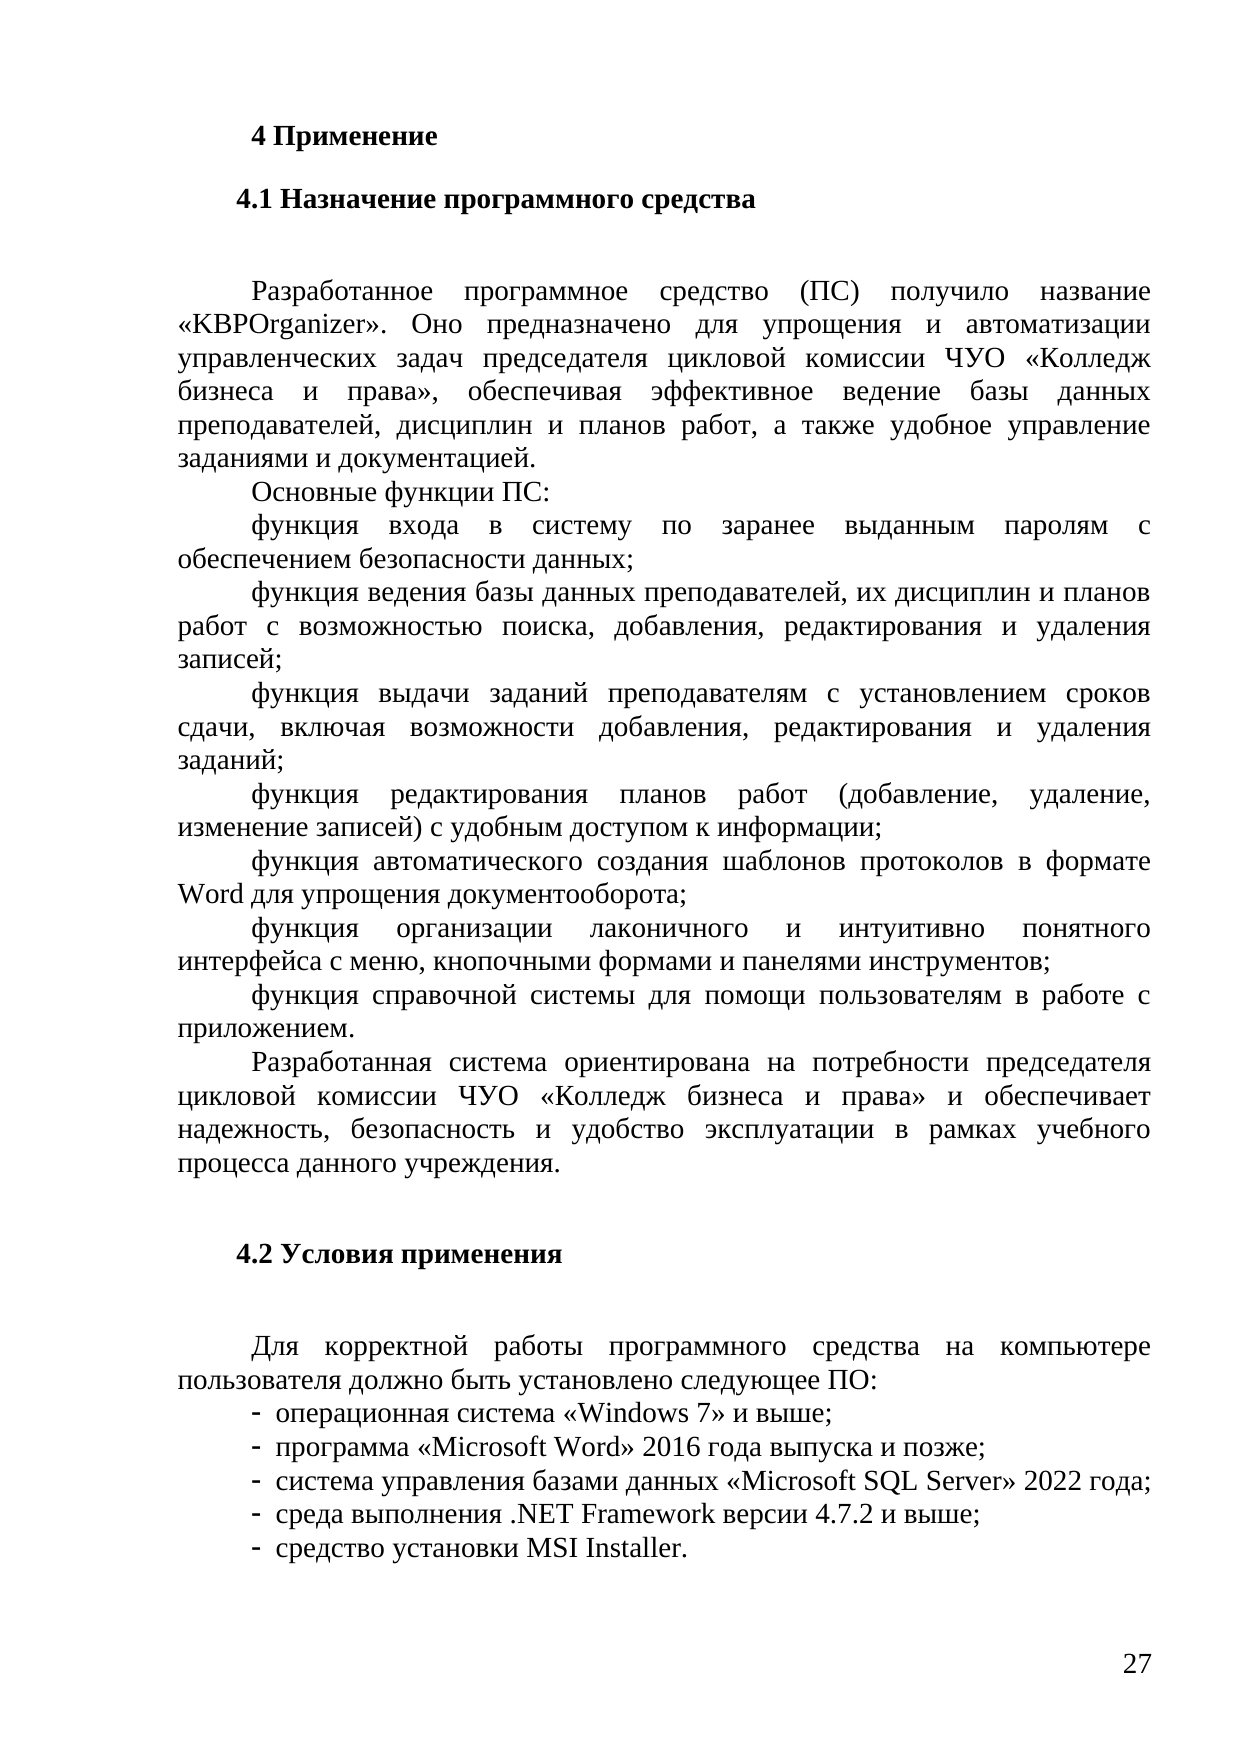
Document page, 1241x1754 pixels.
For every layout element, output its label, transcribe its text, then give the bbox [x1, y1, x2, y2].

text Разработанное программное средство (ПС) получило название «KBPOrganizer». Оно предназначено для упрощения и автоматизации управленческих задач председателя цикловой комиссии ЧУО «Колледж бизнеса и права», обеспечивая эффективное ведение базы данных преподавателей, дисциплин и планов работ, а также удобное управление заданиями и документацией. [177, 273, 1152, 474]
list средство установки MSI Installer. [177, 1530, 1152, 1564]
subtitle Назначение программного средства [162, 181, 1152, 214]
list среда выполнения .NET Framework версии 4.7.2 и выше; [177, 1497, 1152, 1530]
list операционная система «Windows 7» и выше; [177, 1396, 1152, 1429]
list программа «Microsoft Word» 2016 года выпуска и позже; [177, 1429, 1152, 1463]
subtitle Условия применения [162, 1237, 1152, 1270]
subtitle Применение [177, 118, 1152, 152]
text функция входа в систему по заранее выданным паролям с обеспечением безопасности данных; [177, 507, 1152, 574]
text функция автоматического создания шаблонов протоколов в формате Word для упрощения документооборота; [177, 843, 1152, 910]
text функция организации лаконичного и интуитивно понятного интерфейса с меню, кнопочными формами и панелями инструментов; [177, 910, 1152, 977]
text Для корректной работы программного средства на компьютере пользователя должно быть установлено следующее ПО: [177, 1328, 1152, 1396]
text функция справочной системы для помощи пользователям в работе с приложением. [177, 977, 1152, 1044]
text функция выдачи заданий преподавателям с установлением сроков сдачи, включая возможности добавления, редактирования и удаления заданий; [177, 675, 1152, 776]
text функция ведения базы данных преподавателей, их дисциплин и планов работ с возможностью поиска, добавления, редактирования и удаления записей; [177, 574, 1152, 675]
text функция редактирования планов работ (добавление, удаление, изменение записей) с удобным доступом к информации; [177, 776, 1152, 843]
text Основные функции ПС: [177, 474, 1152, 507]
text Разработанная система ориентирована на потребности председателя цикловой комиссии ЧУО «Колледж бизнеса и права» и обеспечивает надежность, безопасность и удобство эксплуатации в рамках учебного процесса данного учреждения. [177, 1044, 1152, 1178]
list система управления базами данных «Microsoft SQL Server» 2022 года; [177, 1463, 1152, 1497]
